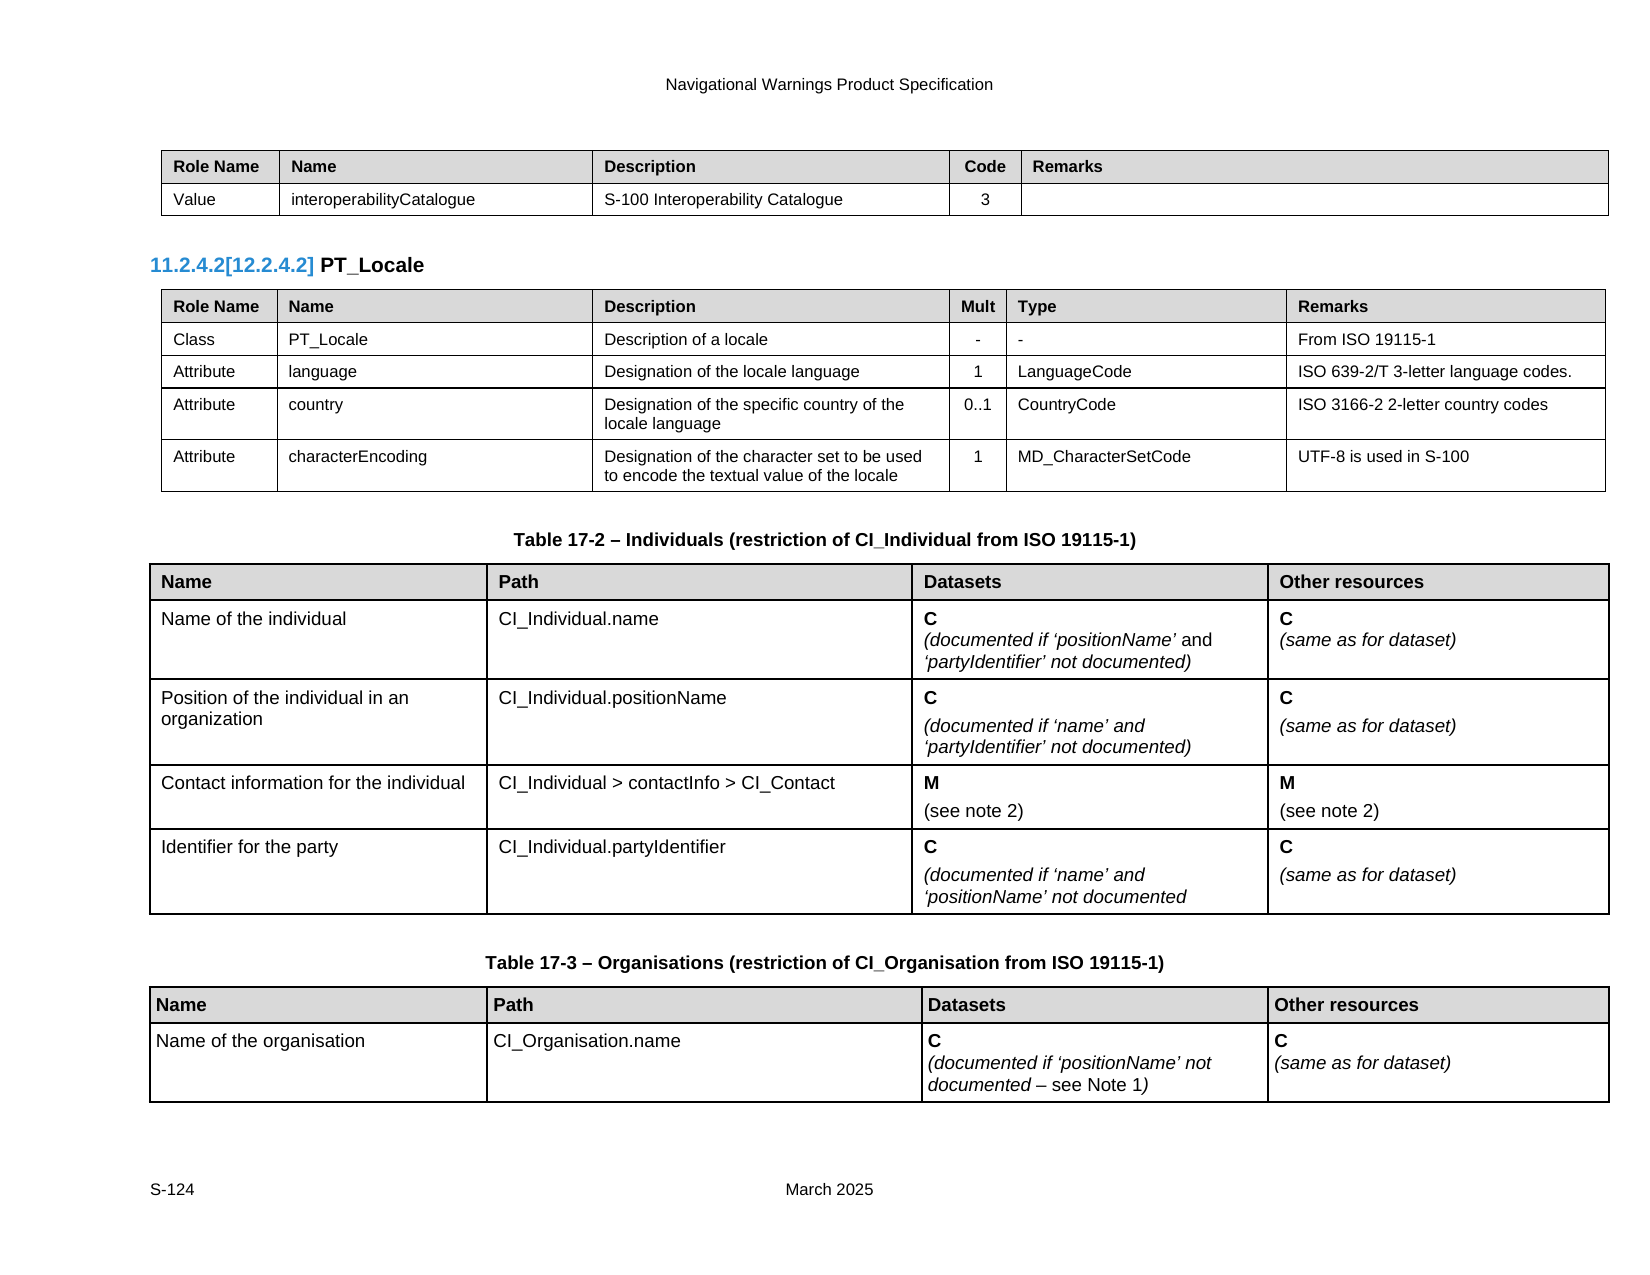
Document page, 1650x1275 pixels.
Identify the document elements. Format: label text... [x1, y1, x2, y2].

table_cell C (documented if ‘positionName’ not documented – see Note 1) [923, 1024, 1267, 1101]
table_header Remarks [1287, 290, 1605, 322]
text Table 17-3 – Organisations (restriction of CI_Organisation from ISO 19115-1) [150, 952, 1500, 973]
table_cell country [278, 389, 592, 439]
table_cell Attribute [162, 389, 277, 439]
table_cell LanguageCode [1007, 356, 1286, 387]
table_cell Name of the organisation [151, 1024, 486, 1101]
table_cell MD_CharacterSetCode [1007, 440, 1286, 491]
table_header Name [280, 151, 592, 183]
table_header Other resources [1269, 988, 1608, 1022]
table_cell Identifier for the party [151, 830, 486, 913]
table_header Path [488, 565, 911, 599]
table_cell - [950, 323, 1006, 355]
table_cell - [1007, 323, 1286, 355]
table_header Path [488, 988, 921, 1022]
table_cell C (same as for dataset) [1269, 680, 1608, 764]
table_cell C (documented if ‘name’ and ‘partyIdentifier’ not documented) [913, 680, 1267, 764]
table_cell [1022, 184, 1608, 215]
table_cell Contact information for the individual [151, 766, 486, 828]
table_cell Designation of the specific country of the locale language [593, 389, 949, 439]
table_cell 1 [950, 440, 1006, 491]
table_cell interoperabilityCatalogue [280, 184, 592, 215]
table_header Code [950, 151, 1021, 183]
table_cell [1269, 1024, 1608, 1101]
table_cell CI_Individual.positionName [488, 680, 911, 764]
table_header Datasets [913, 565, 1267, 599]
table_cell Name of the individual [151, 601, 486, 678]
table_cell Attribute [162, 356, 277, 387]
text Table 17-2 – Individuals (restriction of CI_Individual from ISO 19115-1) [150, 529, 1500, 550]
table_cell CI_Individual > contactInfo > CI_Contact [488, 766, 911, 828]
table_cell CountryCode [1007, 389, 1286, 439]
table_cell From ISO 19115-1 [1287, 323, 1605, 355]
table_cell ISO 3166-2 2-letter country codes [1287, 389, 1605, 439]
subtitle PT_Locale [150, 253, 1500, 277]
table_header Description [593, 151, 949, 183]
table_header Name [151, 988, 486, 1022]
table_cell C (same as for dataset) [1269, 830, 1608, 913]
table_header Remarks [1022, 151, 1608, 183]
table_cell Class [162, 323, 277, 355]
table_cell Designation of the locale language [593, 356, 949, 387]
table_cell M (see note 2) [913, 766, 1267, 828]
table_cell characterEncoding [278, 440, 592, 491]
table_header Role Name [162, 290, 277, 322]
table_header Role Name [162, 151, 279, 183]
table_cell Position of the individual in an organization [151, 680, 486, 764]
table_cell C (documented if ‘positionName’ and ‘partyIdentifier’ not documented) [913, 601, 1267, 678]
table_cell CI_Individual.name [488, 601, 911, 678]
table_cell CI_Organisation.name [488, 1024, 921, 1101]
table_cell Attribute [162, 440, 277, 491]
table_cell PT_Locale [278, 323, 592, 355]
table_cell 1 [950, 356, 1006, 387]
table_cell Description of a locale [593, 323, 949, 355]
table_cell C (documented if ‘name’ and ‘positionName’ not documented [913, 830, 1267, 913]
table_cell 3 [950, 184, 1021, 215]
table_header Datasets [923, 988, 1267, 1022]
table_cell Designation of the character set to be used to encode the textual value of the locale [593, 440, 949, 491]
table_header Mult [950, 290, 1006, 322]
table_header Name [151, 565, 486, 599]
table_cell Value [162, 184, 279, 215]
table_cell CI_Individual.partyIdentifier [488, 830, 911, 913]
table_cell S-100 Interoperability Catalogue [593, 184, 949, 215]
table_header Name [278, 290, 592, 322]
table_header Type [1007, 290, 1286, 322]
table_cell language [278, 356, 592, 387]
table_cell C (same as for dataset) [1269, 601, 1608, 678]
table_cell ISO 639-2/T 3-letter language codes. [1287, 356, 1605, 387]
table_header Description [593, 290, 949, 322]
table_header Other resources [1269, 565, 1608, 599]
table_cell UTF-8 is used in S-100 [1287, 440, 1605, 491]
table_cell 0..1 [950, 389, 1006, 439]
table_cell M (see note 2) [1269, 766, 1608, 828]
